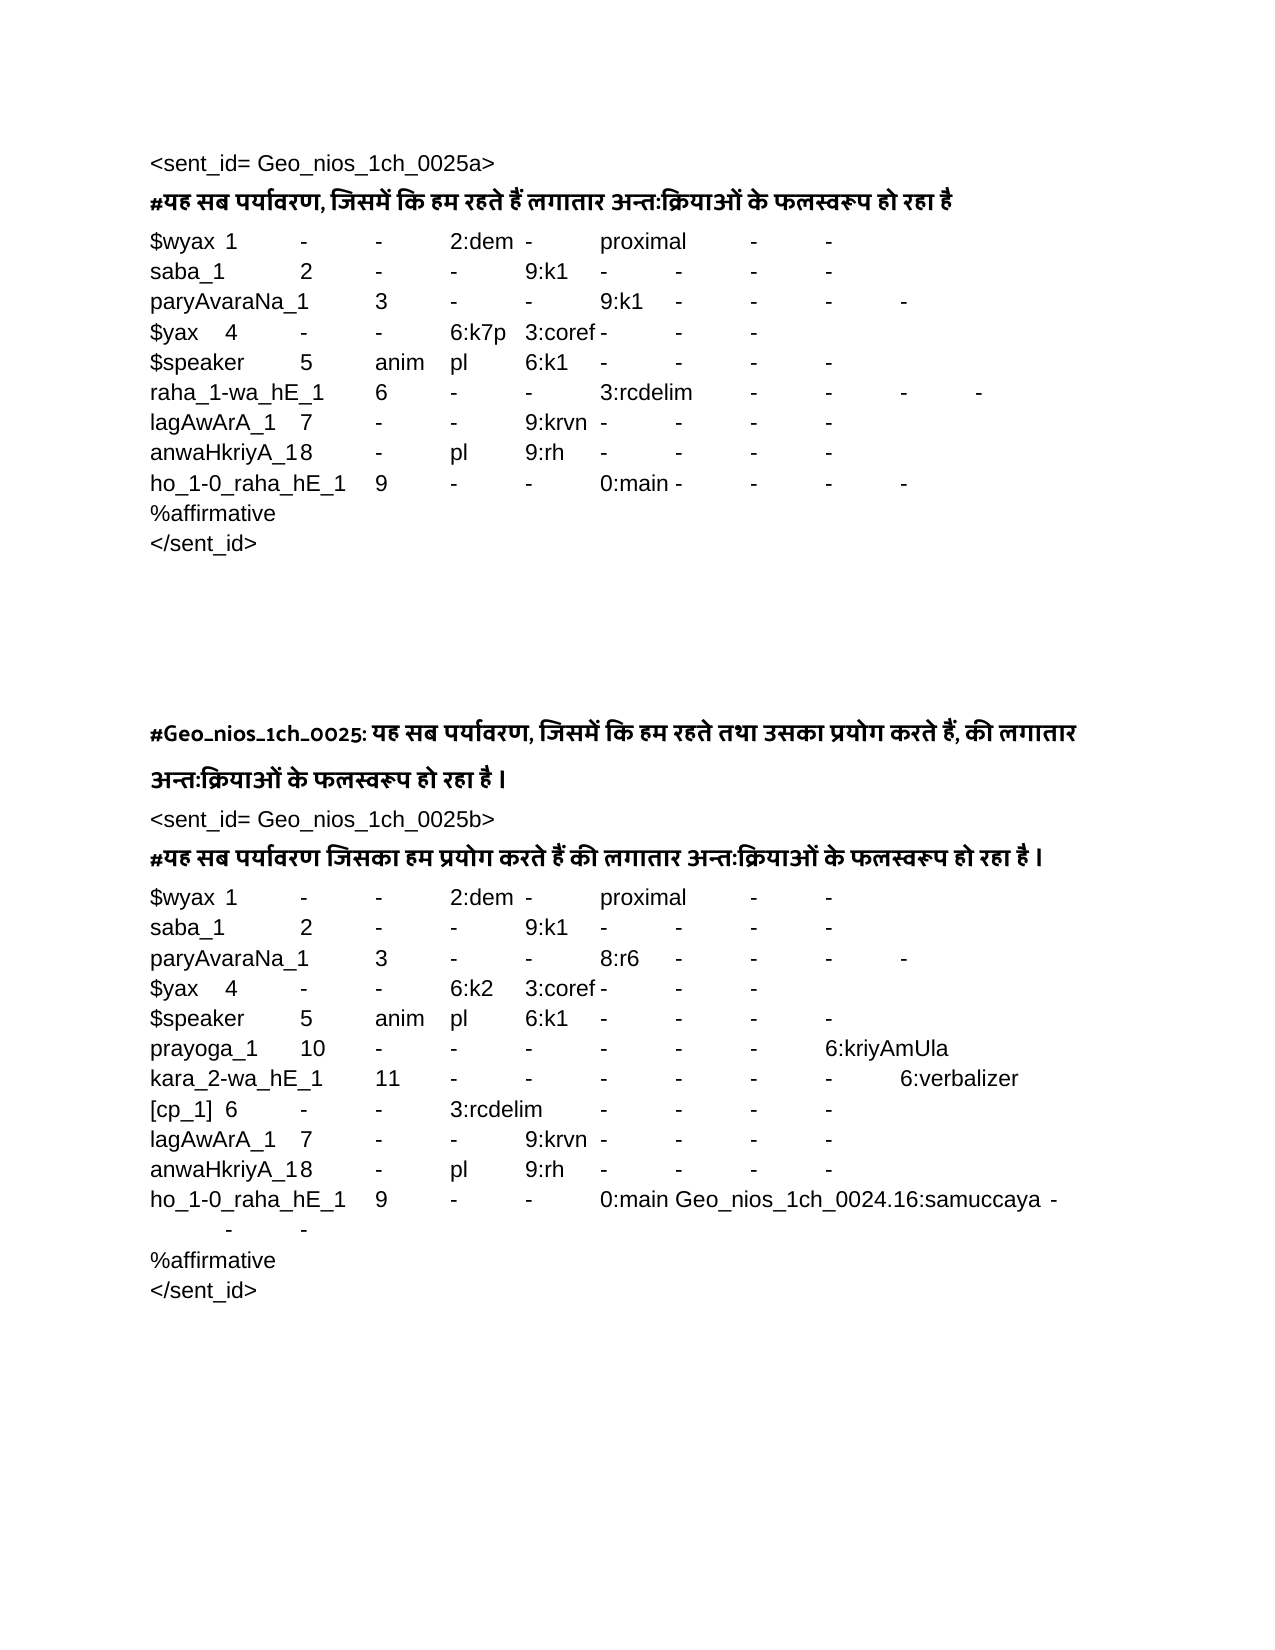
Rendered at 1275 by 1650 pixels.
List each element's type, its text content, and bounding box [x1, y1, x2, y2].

text prayoga_1 10 - - - - - - 6:kriyAmUla [150, 1035, 1125, 1062]
text <sent_id= Geo_nios_1ch_0025b> [150, 806, 1125, 833]
text #Geo_nios_1ch_0025: यह सब पर्यावरण, जिसमें कि हम रहते तथा उसका प्रयोग करते हैं, की लगातार अन्तःक्रियाओं के फलस्वरूप हो रहा है । [150, 711, 1125, 800]
text </sent_id> [150, 1277, 1125, 1303]
text anwaHkriyA_1 8 - pl 9:rh - - - - [150, 1156, 1125, 1182]
text raha_1-wa_hE_1 6 - - 3:rcdelim - - - - [150, 379, 1125, 405]
text ho_1-0_raha_hE_1 9 - - 0:main - - - - [150, 469, 1125, 496]
text $yax 4 - - 6:k7p 3:coref - - - [150, 318, 1125, 345]
text saba_1 2 - - 9:k1 - - - - [150, 914, 1125, 941]
text $yax 4 - - 6:k2 3:coref - - - [150, 975, 1125, 1001]
text #यह सब पर्यावरण, जिसमें कि हम रहते हैं लगातार अन्तःक्रियाओं के फलस्वरूप हो रहा है [150, 180, 1125, 222]
text anwaHkriyA_1 8 - pl 9:rh - - - - [150, 439, 1125, 466]
text lagAwArA_1 7 - - 9:krvn - - - - [150, 1126, 1125, 1152]
text paryAvaraNa_1 3 - - 8:r6 - - - - [150, 944, 1125, 971]
text $speaker 5 anim pl 6:k1 - - - - [150, 1005, 1125, 1031]
text ho_1-0_raha_hE_1 9 - - 0:main Geo_nios_1ch_0024.16:samuccaya - - - [150, 1186, 1125, 1243]
text $wyax 1 - - 2:dem - proximal - - [150, 884, 1125, 911]
text <sent_id= Geo_nios_1ch_0025a> [150, 150, 1125, 176]
text kara_2-wa_hE_1 11 - - - - - - 6:verbalizer [150, 1065, 1125, 1092]
text [cp_1] 6 - - 3:rcdelim - - - - [150, 1096, 1125, 1122]
text %affirmative [150, 500, 1125, 526]
text %affirmative [150, 1247, 1125, 1273]
text #यह सब पर्यावरण जिसका हम प्रयोग करते हैं की लगातार अन्तःक्रियाओं के फलस्वरूप हो रहा है । [150, 837, 1125, 878]
text $speaker 5 anim pl 6:k1 - - - - [150, 349, 1125, 375]
text saba_1 2 - - 9:k1 - - - - [150, 258, 1125, 284]
text paryAvaraNa_1 3 - - 9:k1 - - - - [150, 288, 1125, 314]
text </sent_id> [150, 530, 1125, 556]
text $wyax 1 - - 2:dem - proximal - - [150, 228, 1125, 254]
text lagAwArA_1 7 - - 9:krvn - - - - [150, 409, 1125, 435]
